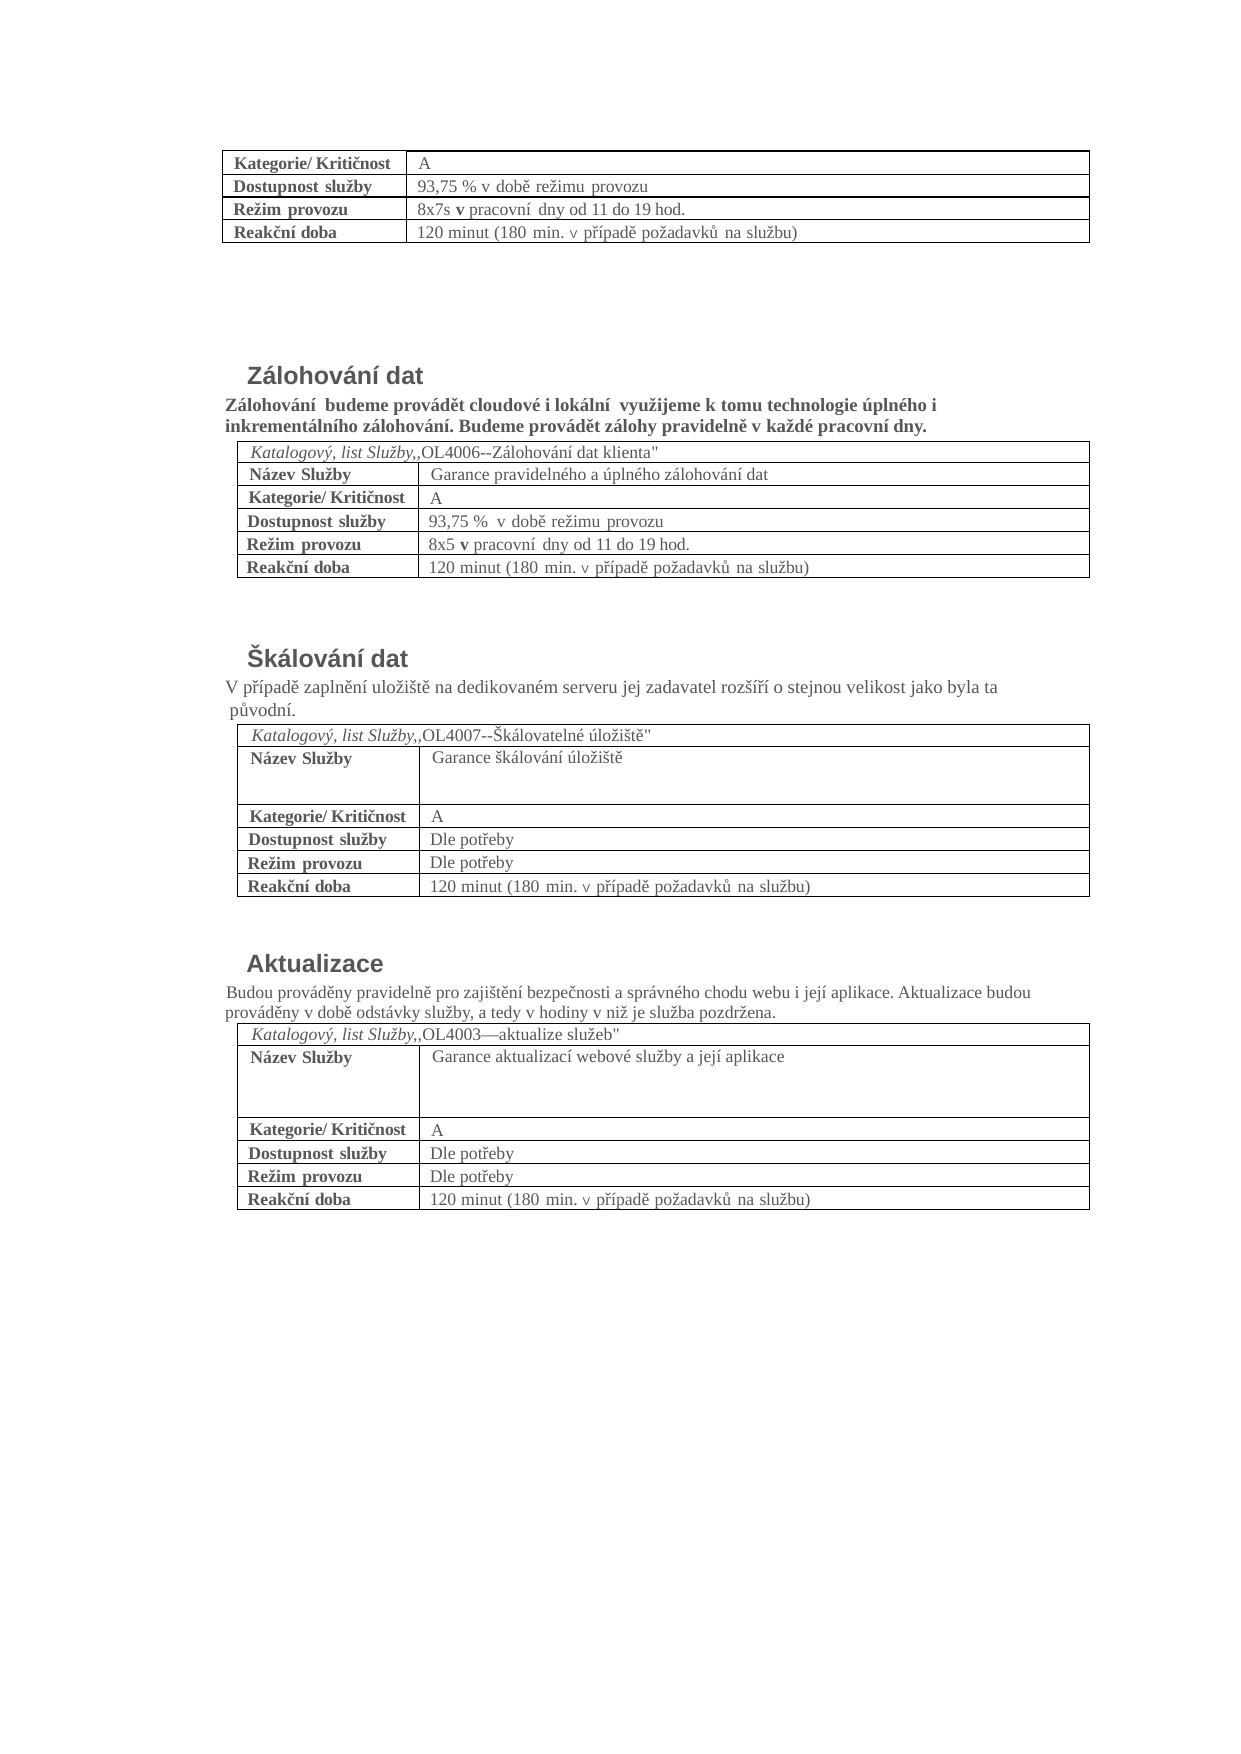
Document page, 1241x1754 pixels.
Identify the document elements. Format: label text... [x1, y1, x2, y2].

table_cell Dostupnost služby [238, 828, 419, 849]
table_cell A [419, 486, 1089, 508]
table_cell A [420, 1118, 1089, 1140]
table_cell Dostupnost služby [238, 509, 418, 531]
table_cell A [420, 805, 1089, 827]
table_cell 120 minut (180 min. V případě požadavků na službu) [420, 874, 1089, 896]
text Zálohování budeme provádět cloudové i lokální využijeme k tomu technologie úplného i inkrementálního zálohování. Budeme provádět zálohy pravidelně v každé pracovní dny. [225, 394, 954, 437]
table_cell Garance škálování úložiště [420, 747, 1089, 804]
table_cell Reakční doba [223, 220, 406, 242]
table_cell Dle potřeby [420, 851, 1089, 873]
table_cell 120 minut (180 min. V případě požadavků na službu) [419, 555, 1089, 577]
table_cell 8x7s v pracovní dny od 11 do 19 hod. [407, 198, 1089, 219]
table_cell Název Služby [238, 463, 418, 485]
table_cell 93,75 % v době režimu provozu [419, 509, 1089, 531]
table_cell 120 minut (180 min. V případě požadavků na službu) [407, 220, 1089, 242]
text V případě zaplnění uložiště na dedikovaném serveru jej zadavatel rozšíří o stejnou velikost jako byla ta [161, 676, 1075, 698]
table_cell Režim provozu [223, 198, 406, 219]
text Aktualizace [150, 949, 954, 977]
table_cell 93,75 % v době režimu provozu [407, 175, 1089, 196]
table_cell Dle potřeby [420, 1141, 1089, 1163]
table_cell Kategorie/ Kritičnost [238, 1118, 419, 1140]
table_cell 120 minut (180 min. V případě požadavků na službu) [420, 1187, 1089, 1209]
table_cell Kategorie/ Kritičnost [223, 151, 406, 174]
table_cell Reakční doba [238, 1187, 419, 1209]
table_cell Dostupnost služby [223, 175, 406, 196]
table_header Katalogový, list Služby,,OL4003—aktualize služeb" [238, 1024, 1089, 1044]
table_header Katalogový, list Služby,,OL4006--Zálohování dat klienta" [238, 442, 1089, 462]
text Škálování dat [150, 644, 954, 672]
text Budou prováděny pravidelně pro zajištění bezpečnosti a správného chodu webu i její aplikace. Aktualizace budou prováděny v době odstávky služby, a tedy v hodiny v niž je služba pozdržena. [225, 981, 1075, 1023]
table_cell A [407, 152, 1089, 174]
table_cell Dle potřeby [420, 1164, 1089, 1186]
text původní. [150, 699, 954, 720]
table_cell Reakční doba [238, 555, 418, 577]
table_cell Název Služby [238, 747, 419, 804]
table_cell Dle potřeby [420, 828, 1089, 849]
table_cell Režim provozu [238, 532, 418, 554]
table_cell 8x5 v pracovní dny od 11 do 19 hod. [419, 532, 1089, 554]
table_cell Kategorie/ Kritičnost [238, 486, 418, 508]
table_cell Garance aktualizací webové služby a její aplikace [420, 1046, 1089, 1117]
table_cell Režim provozu [238, 1164, 419, 1186]
table_cell Název Služby [238, 1046, 419, 1117]
table_cell Kategorie/ Kritičnost [238, 805, 419, 827]
table_cell Dostupnost služby [238, 1141, 419, 1163]
table_header Katalogový, list Služby,,OL4007--Škálovatelné úložiště" [238, 725, 1089, 746]
text Zálohování dat [150, 361, 954, 390]
table_cell Režim provozu [238, 851, 419, 873]
table_cell Reakční doba [238, 874, 419, 896]
table_cell Garance pravidelného a úplného zálohování dat [419, 463, 1089, 485]
